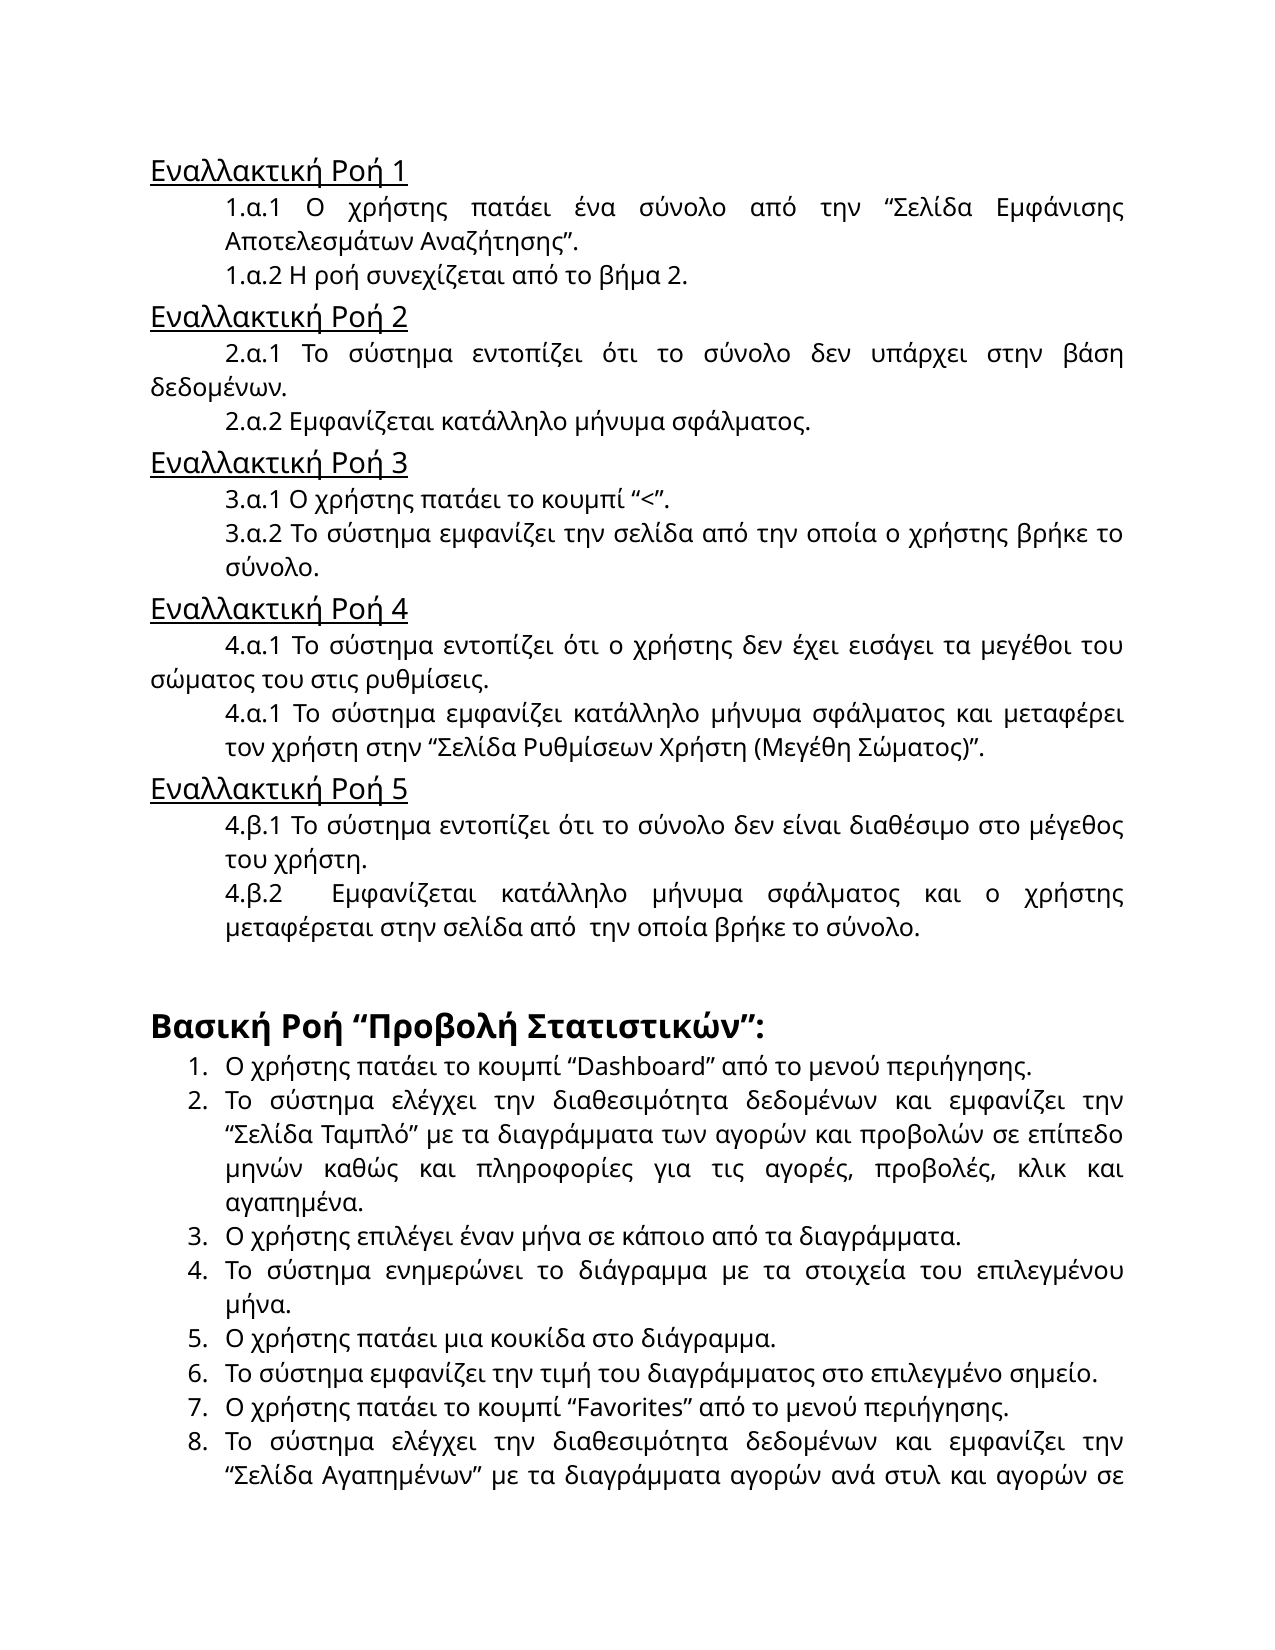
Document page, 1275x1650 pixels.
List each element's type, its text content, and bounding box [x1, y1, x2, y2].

text 4.α.1 Το σύστημα εμφανίζει κατάλληλο μήνυμα σφάλματος και μεταφέρει τον χρήστη στην “Σελίδα Ρυθμίσεων Χρήστη (Μεγέθη Σώματος)”. [225, 696, 1125, 764]
text 1.α.1 Ο χρήστης πατάει ένα σύνολο από την “Σελίδα Εμφάνισης Αποτελεσμάτων Αναζήτησης”. [225, 190, 1125, 258]
list Ο χρήστης πατάει μια κουκίδα στο διάγραμμα. [187, 1321, 1125, 1355]
subtitle Εναλλακτική Ροή 2 [150, 296, 1125, 336]
list Ο χρήστης επιλέγει έναν μήνα σε κάποιο από τα διαγράμματα. [187, 1219, 1125, 1253]
text 2.α.2 Εμφανίζεται κατάλληλο μήνυμα σφάλματος. [150, 404, 1125, 438]
subtitle Εναλλακτική Ροή 5 [150, 768, 1125, 808]
subtitle Εναλλακτική Ροή 4 [150, 588, 1125, 628]
list Το σύστημα ελέγχει την διαθεσιμότητα δεδομένων και εμφανίζει την “Σελίδα Ταμπλό” με τα διαγράμματα των αγορών και προβολών σε επίπεδο μηνών καθώς και πληροφορίες για τις αγορές, προβολές, κλικ και αγαπημένα. [187, 1083, 1125, 1219]
subtitle Εναλλακτική Ροή 3 [150, 442, 1125, 482]
subtitle Εναλλακτική Ροή 1 [150, 150, 1125, 190]
text 3.α.1 Ο χρήστης πατάει το κουμπί “<”. [150, 482, 1125, 516]
text 2.α.1 Το σύστημα εντοπίζει ότι το σύνολο δεν υπάρχει στην βάση δεδομένων. [150, 336, 1125, 404]
text 3.α.2 Το σύστημα εμφανίζει την σελίδα από την οποία ο χρήστης βρήκε το σύνολο. [225, 516, 1125, 584]
text 4.α.1 Το σύστημα εντοπίζει ότι ο χρήστης δεν έχει εισάγει τα μεγέθοι του σώματος του στις ρυθμίσεις. [150, 628, 1125, 696]
text 1.α.2 Η ροή συνεχίζεται από το βήμα 2. [150, 258, 1125, 292]
text 4.β.2 Εμφανίζεται κατάλληλο μήνυμα σφάλματος και ο χρήστης μεταφέρεται στην σελίδα από την οποία βρήκε το σύνολο. [225, 876, 1125, 944]
subtitle Βασική Ροή “Προβολή Στατιστικών”: [150, 1003, 1125, 1049]
list Το σύστημα εμφανίζει την τιμή του διαγράμματος στο επιλεγμένο σημείο. [187, 1355, 1125, 1389]
text 4.β.1 Το σύστημα εντοπίζει ότι το σύνολο δεν είναι διαθέσιμο στο μέγεθος του χρήστη. [225, 808, 1125, 876]
list Το σύστημα ενημερώνει το διάγραμμα με τα στοιχεία του επιλεγμένου μήνα. [187, 1253, 1125, 1321]
list Ο χρήστης πατάει το κουμπί “Favorites” από το μενού περιήγησης. [187, 1389, 1125, 1423]
list Ο χρήστης πατάει το κουμπί “Dashboard” από το μενού περιήγησης. [187, 1049, 1125, 1083]
